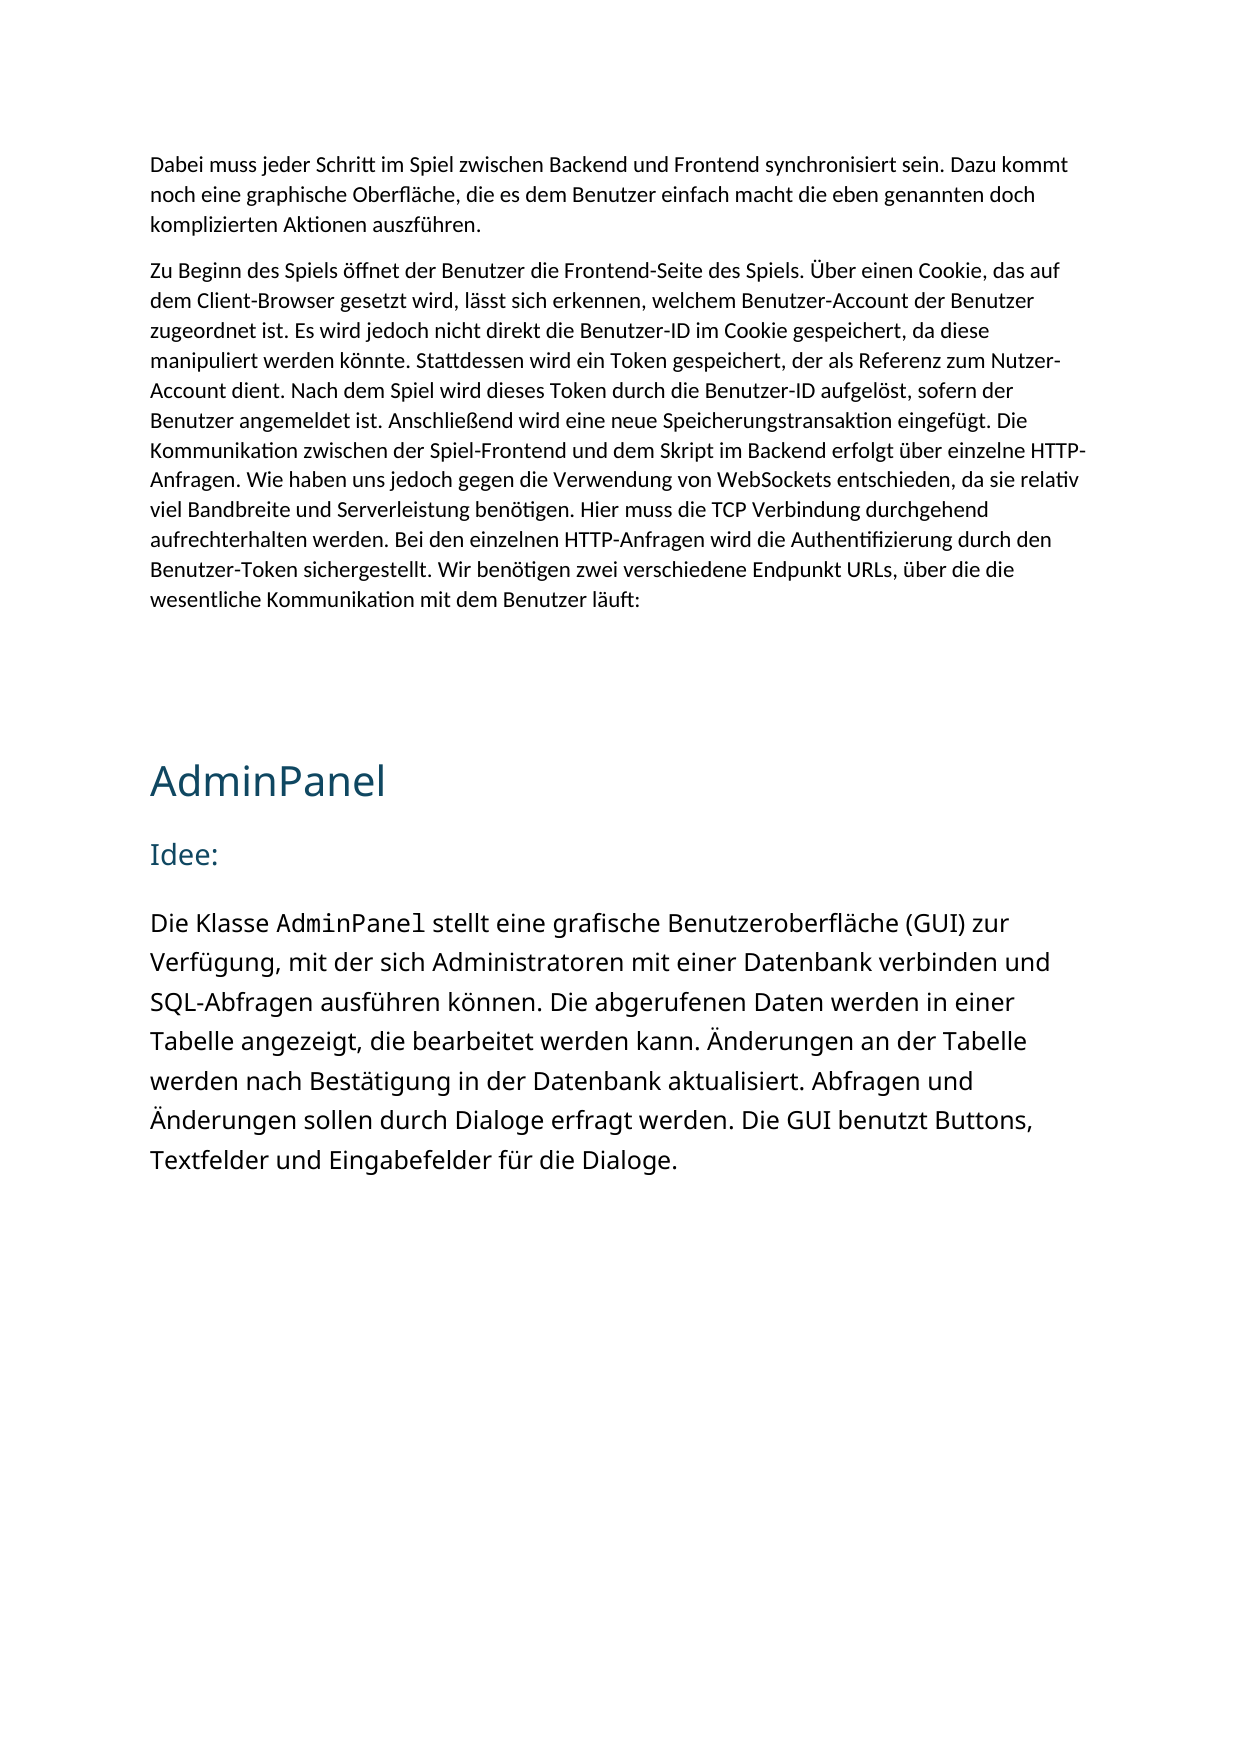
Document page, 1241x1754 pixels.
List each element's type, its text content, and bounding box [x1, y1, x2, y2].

text Zu Beginn des Spiels öffnet der Benutzer die Frontend-Seite des Spiels. Über einen Cookie, das auf dem Client-Browser gesetzt wird, lässt sich erkennen, welchem Benutzer-Account der Benutzer zugeordnet ist. Es wird jedoch nicht direkt die Benutzer-ID im Cookie gespeichert, da diese manipuliert werden könnte. Stattdessen wird ein Token gespeichert, der als Referenz zum Nutzer-Account dient. Nach dem Spiel wird dieses Token durch die Benutzer-ID aufgelöst, sofern der Benutzer angemeldet ist. Anschließend wird eine neue Speicherungstransaktion eingefügt. Die Kommunikation zwischen der Spiel-Frontend und dem Skript im Backend erfolgt über einzelne HTTP-Anfragen. Wie haben uns jedoch gegen die Verwendung von WebSockets entschieden, da sie relativ viel Bandbreite und Serverleistung benötigen. Hier muss die TCP Verbindung durchgehend aufrechterhalten werden. Bei den einzelnen HTTP-Anfragen wird die Authentifizierung durch den Benutzer-Token sichergestellt. Wir benötigen zwei verschiedene Endpunkt URLs, über die die wesentliche Kommunikation mit dem Benutzer läuft: [150, 256, 1090, 613]
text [150, 150, 1090, 238]
subtitle AdminPanel [150, 752, 1090, 809]
subtitle Idee: [150, 835, 1090, 874]
text Die Klasse AdminPanel stellt eine grafische Benutzeroberfläche (GUI) zur Verfügung, mit der sich Administratoren mit einer Datenbank verbinden und SQL-Abfragen ausführen können. Die abgerufenen Daten werden in einer Tabelle angezeigt, die bearbeitet werden kann. Änderungen an der Tabelle werden nach Bestätigung in der Datenbank aktualisiert. Abfragen und Änderungen sollen durch Dialoge erfragt werden. Die GUI benutzt Buttons, Textfelder und Eingabefelder für die Dialoge. [150, 906, 1090, 1177]
